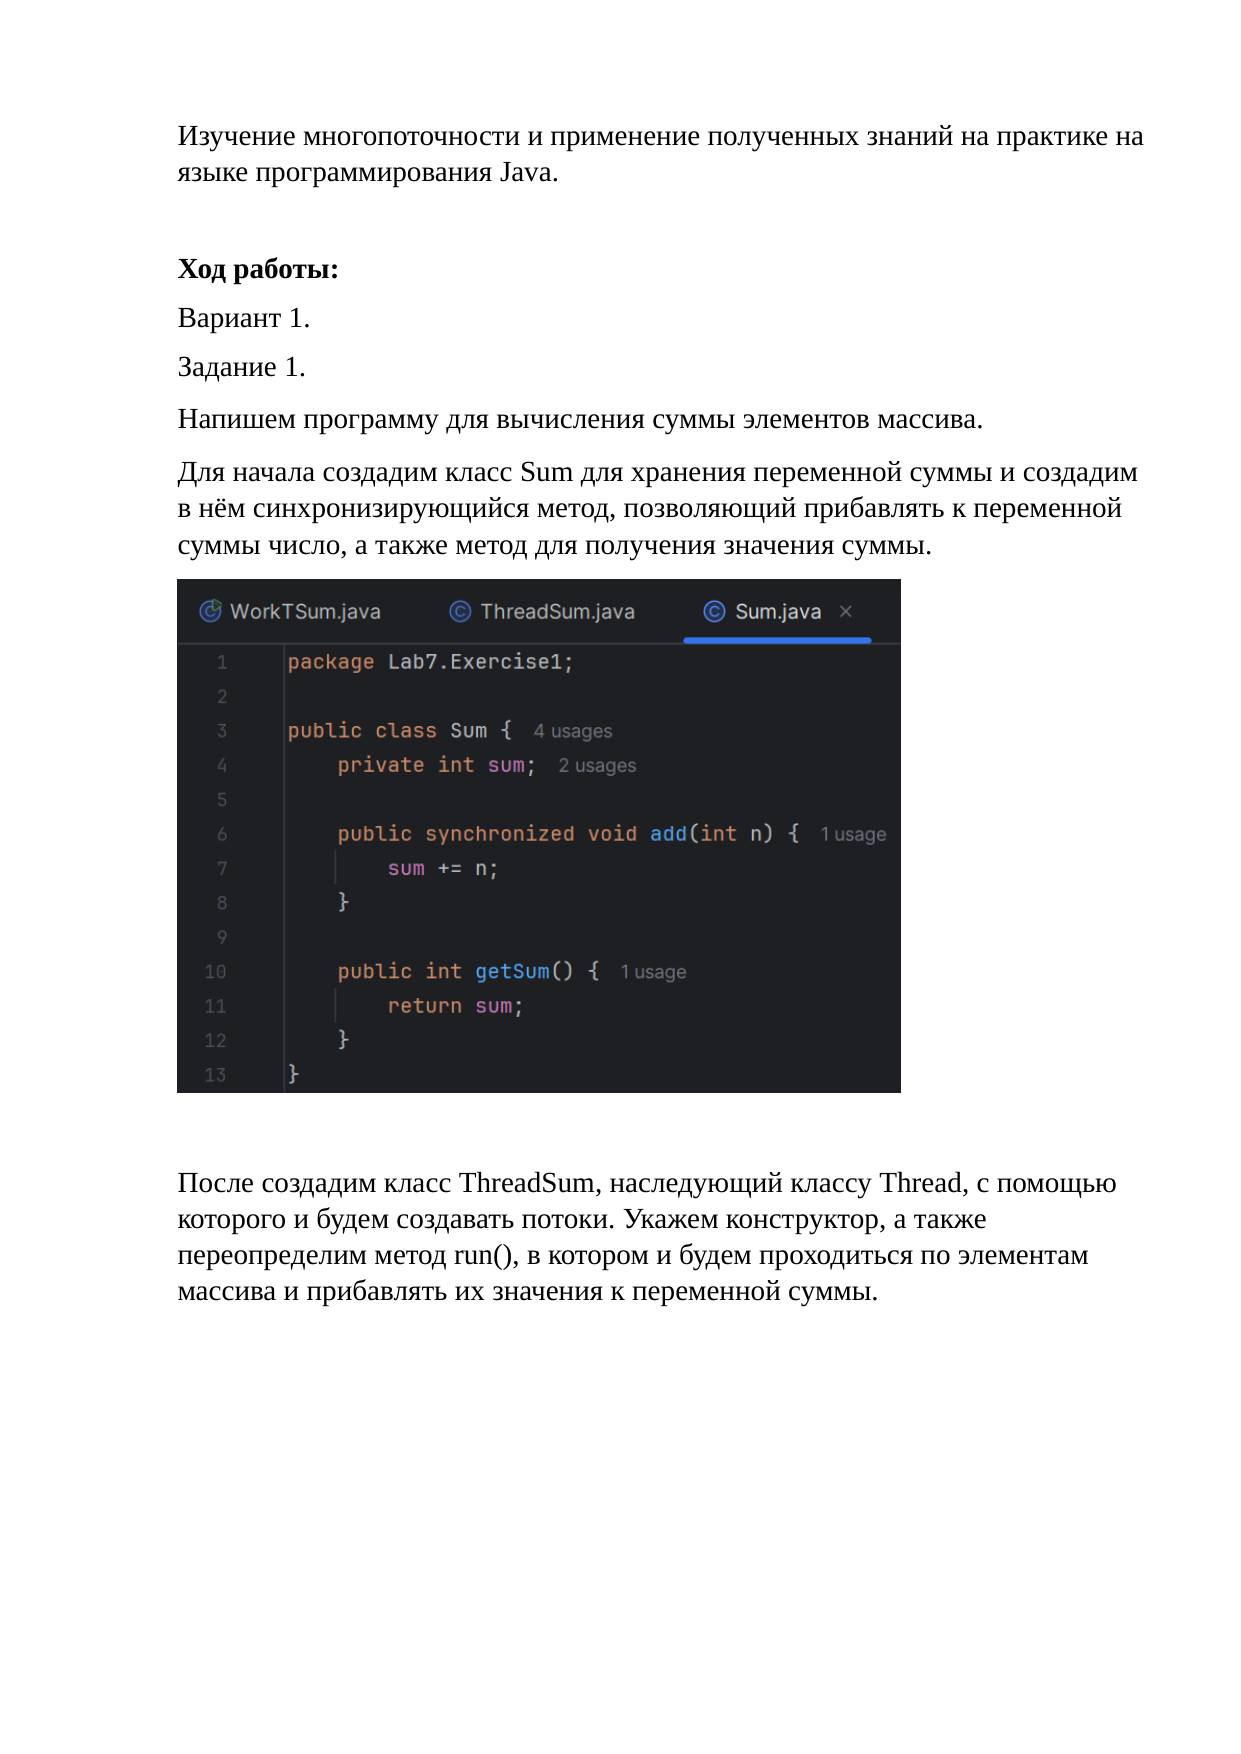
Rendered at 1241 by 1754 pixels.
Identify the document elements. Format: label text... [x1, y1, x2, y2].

text Напишем программу для вычисления суммы элементов массива. [177, 402, 1152, 435]
text После создадим класс ThreadSum, наследующий классу Thread, с помощью которого и будем создавать потоки. Укажем конструктор, а также переопределим метод run(), в котором и будем проходиться по элементам массива и прибавлять их значения к переменной суммы. [177, 1165, 1152, 1307]
text Вариант 1. [177, 300, 1152, 334]
picture [177, 579, 901, 1093]
text Ход работы: [177, 252, 1152, 285]
text Для начала создадим класс Sum для хранения переменной суммы и создадим в нём синхронизирующийся метод, позволяющий прибавлять к переменной суммы число, а также метод для получения значения суммы. [177, 454, 1152, 560]
text Изучение многопоточности и применение полученных знаний на практике на языке программирования Java. [177, 118, 1152, 188]
text Задание 1. [177, 349, 1152, 382]
